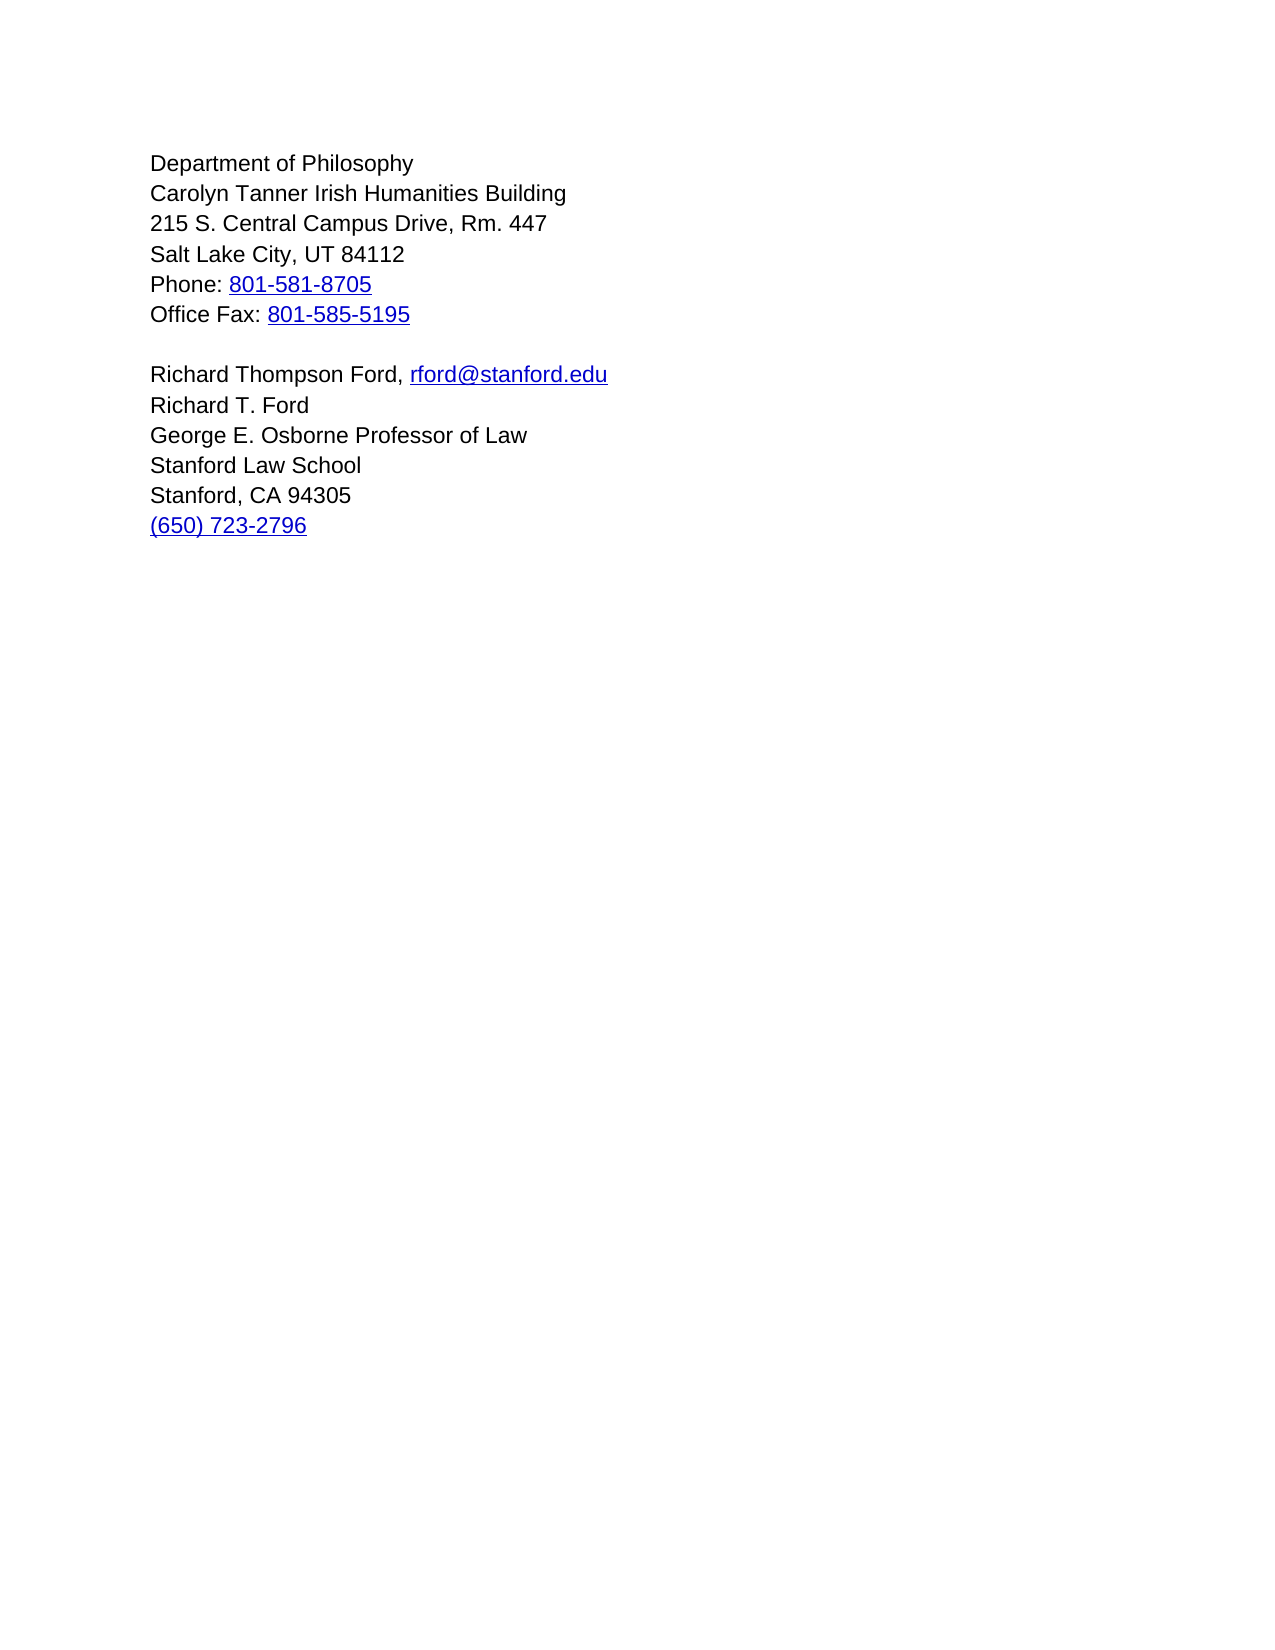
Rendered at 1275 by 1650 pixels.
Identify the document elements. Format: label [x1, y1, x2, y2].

text [150, 150, 1125, 539]
